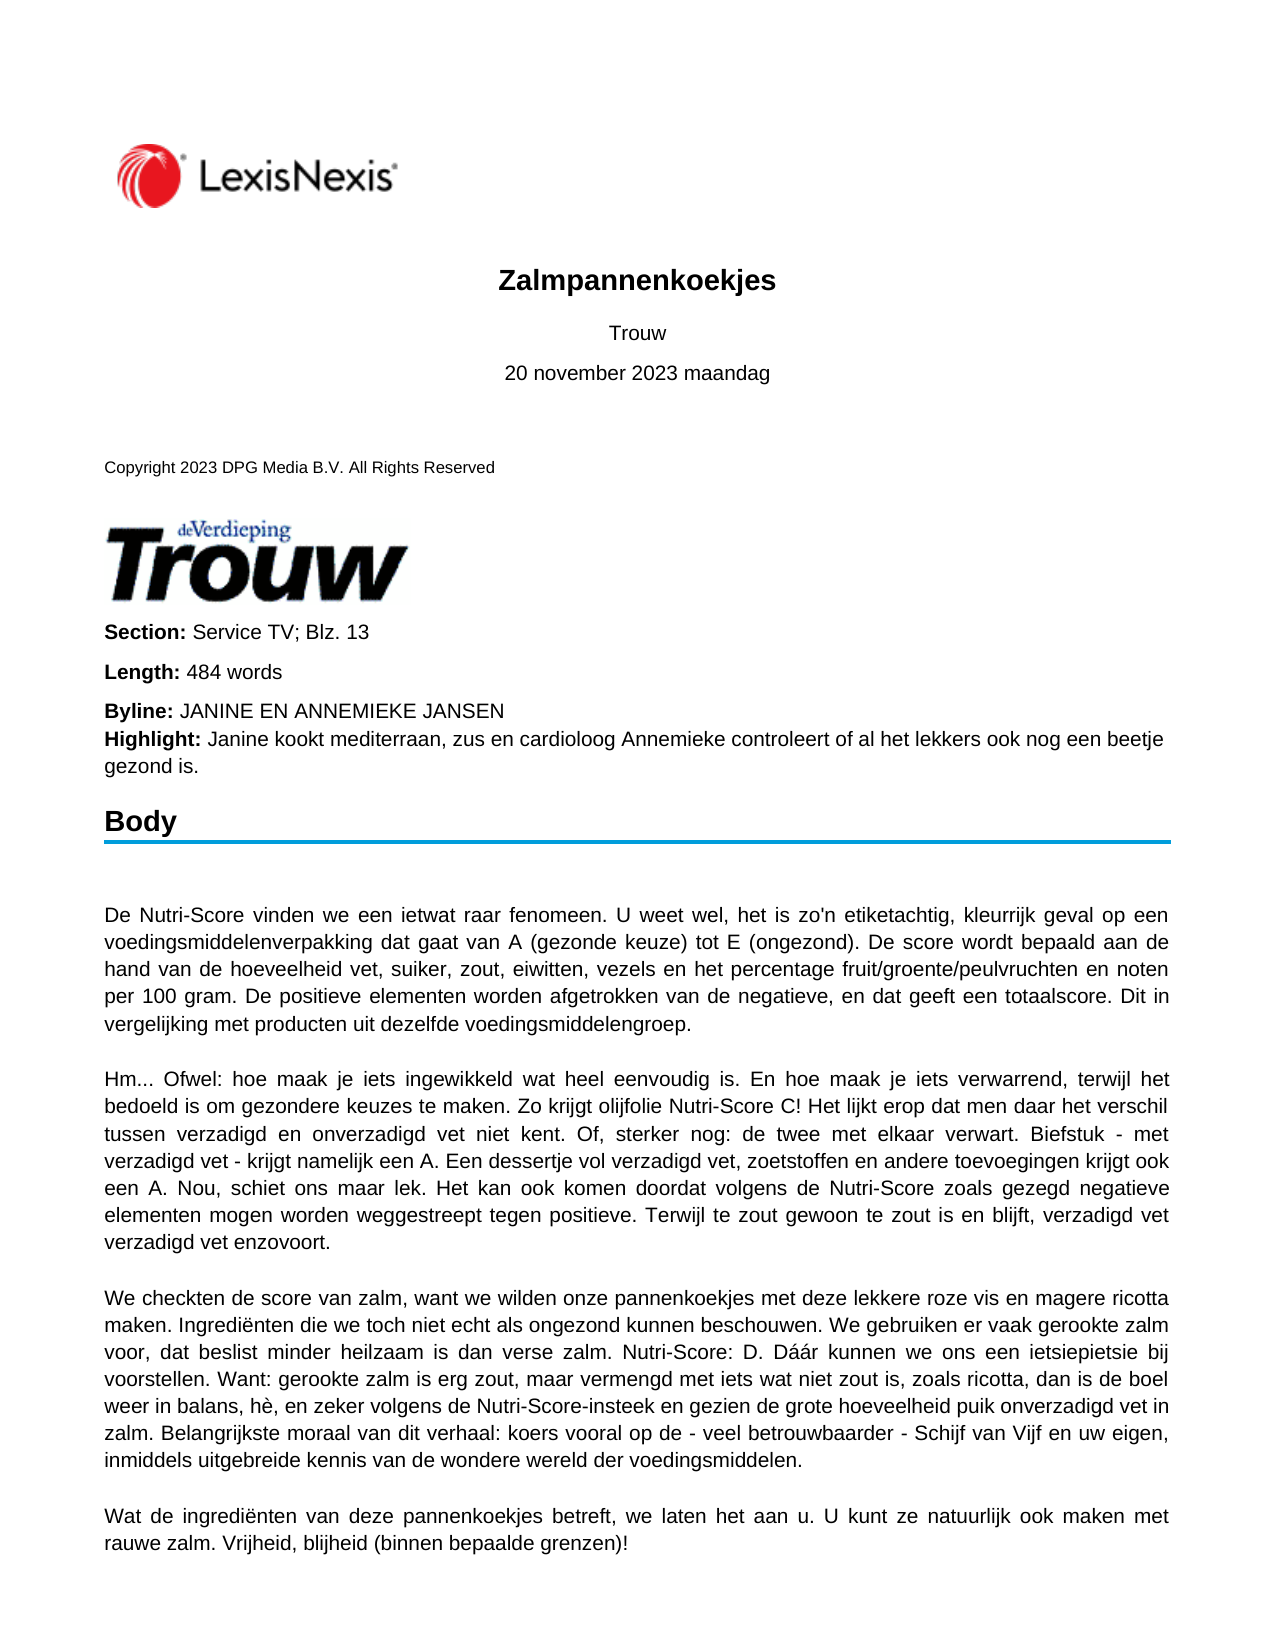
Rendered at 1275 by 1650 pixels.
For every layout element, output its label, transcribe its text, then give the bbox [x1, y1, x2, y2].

picture [104, 144, 412, 208]
subtitle Zalmpannenkoekjes [104, 261, 1171, 297]
text Body [104, 802, 1171, 838]
text Highlight: Janine kookt mediterraan, zus en cardioloog Annemieke controleert of al het lekkers ook nog een beetje gezond is. [104, 723, 1171, 777]
text De Nutri-Score vinden we een ietwat raar fenomeen. U weet wel, het is zo'n etiketachtig, kleurrijk geval op een voedingsmiddelenverpakking dat gaat van A (gezonde keuze) tot E (ongezond). De score wordt bepaald aan de hand van de hoeveelheid vet, suiker, zout, eiwitten, vezels en het percentage fruit/groente/peulvruchten en noten per 100 gram. De positieve elementen worden afgetrokken van de negatieve, en dat geeft een totaalscore. Dit in vergelijking met producten uit dezelfde voedingsmiddelengroep. [104, 900, 1171, 1035]
text Trouw [104, 318, 1171, 345]
text Copyright 2023 DPG Media B.V. All Rights Reserved [104, 426, 1171, 477]
text Byline: JANINE EN ANNEMIEKE JANSEN [104, 696, 1171, 723]
text We checkten de score van zalm, want we wilden onze pannenkoekjes met deze lekkere roze vis en magere ricotta maken. Ingrediënten die we toch niet echt als ongezond kunnen beschouwen. We gebruiken er vaak gerookte zalm voor, dat beslist minder heilzaam is dan verse zalm. Nutri-Score: D. Dáár kunnen we ons een ietsiepietsie bij voorstellen. Want: gerookte zalm is erg zout, maar vermengd met iets wat niet zout is, zoals ricotta, dan is de boel weer in balans, hè, en zeker volgens de Nutri-Score-insteek en gezien de grote hoeveelheid puik onverzadigd vet in zalm. Belangrijkste moraal van dit verhaal: koers vooral op de - veel betrouwbaarder - Schijf van Vijf en uw eigen, inmiddels uitgebreide kennis van de wondere wereld der voedingsmiddelen. [104, 1282, 1171, 1472]
text Section: Service TV; Blz. 13 [104, 617, 1171, 644]
text Length: 484 words [104, 657, 1171, 684]
text 20 november 2023 maandag [104, 357, 1171, 384]
text Wat de ingrediënten van deze pannenkoekjes betreft, we laten het aan u. U kunt ze natuurlijk ook maken met rauwe zalm. Vrijheid, blijheid (binnen bepaalde grenzen)! [104, 1501, 1171, 1555]
text Hm... Ofwel: hoe maak je iets ingewikkeld wat heel eenvoudig is. En hoe maak je iets verwarrend, terwijl het bedoeld is om gezondere keuzes te maken. Zo krijgt olijfolie Nutri-Score C! Het lijkt erop dat men daar het verschil tussen verzadigd en onverzadigd vet niet kent. Of, sterker nog: de twee met elkaar verwart. Biefstuk - met verzadigd vet - krijgt namelijk een A. Een dessertje vol verzadigd vet, zoetstoffen en andere toevoegingen krijgt ook een A. Nou, schiet ons maar lek. Het kan ook komen doordat volgens de Nutri-Score zoals gezegd negatieve elementen mogen worden weggestreept tegen positieve. Terwijl te zout gewoon te zout is en blijft, verzadigd vet verzadigd vet enzovoort. [104, 1064, 1171, 1254]
